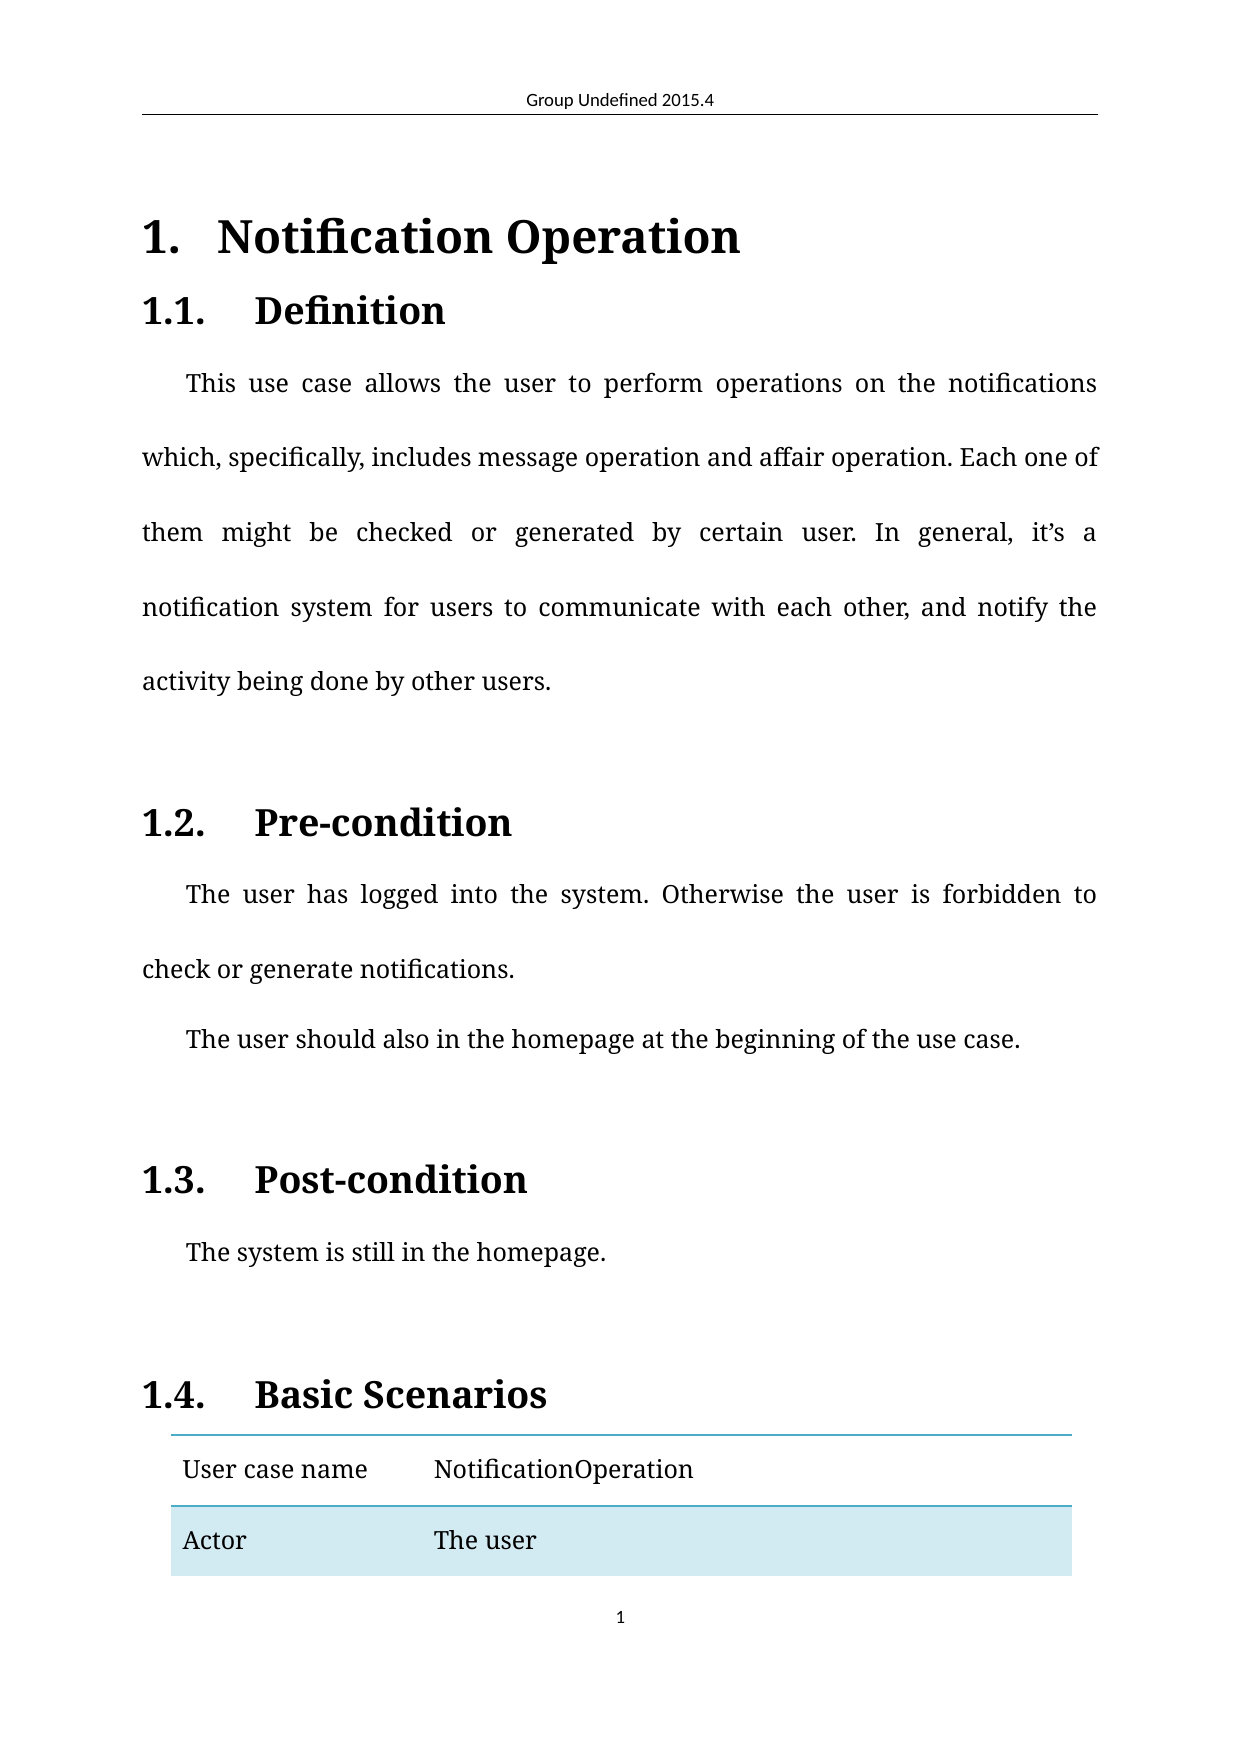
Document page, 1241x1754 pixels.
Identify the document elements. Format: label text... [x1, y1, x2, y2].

table_header NotificationOperation [422, 1436, 1072, 1505]
text The user has logged into the system. Otherwise the user is forbidden to check or generate notifications. [142, 861, 1098, 1001]
text This use case allows the user to perform operations on the notifications which, specifically, includes message operation and affair operation. Each one of them might be checked or generated by certain user. In general, it’s a notification system for users to communicate with each other, and notify the activity being done by other users. [142, 350, 1098, 714]
text The system is still in the homepage. [142, 1219, 1098, 1284]
text The user should also in the homepage at the beginning of the use case. [186, 1006, 1098, 1071]
table_cell Actor [171, 1507, 422, 1576]
table_cell The user [422, 1507, 1072, 1576]
list Post-condition [142, 1146, 1098, 1211]
table_header User case name [171, 1436, 422, 1505]
list Definition [142, 277, 1098, 342]
list Basic Scenarios [142, 1362, 1098, 1427]
list Notification Operation [142, 203, 1098, 268]
list Pre-condition [142, 789, 1098, 854]
